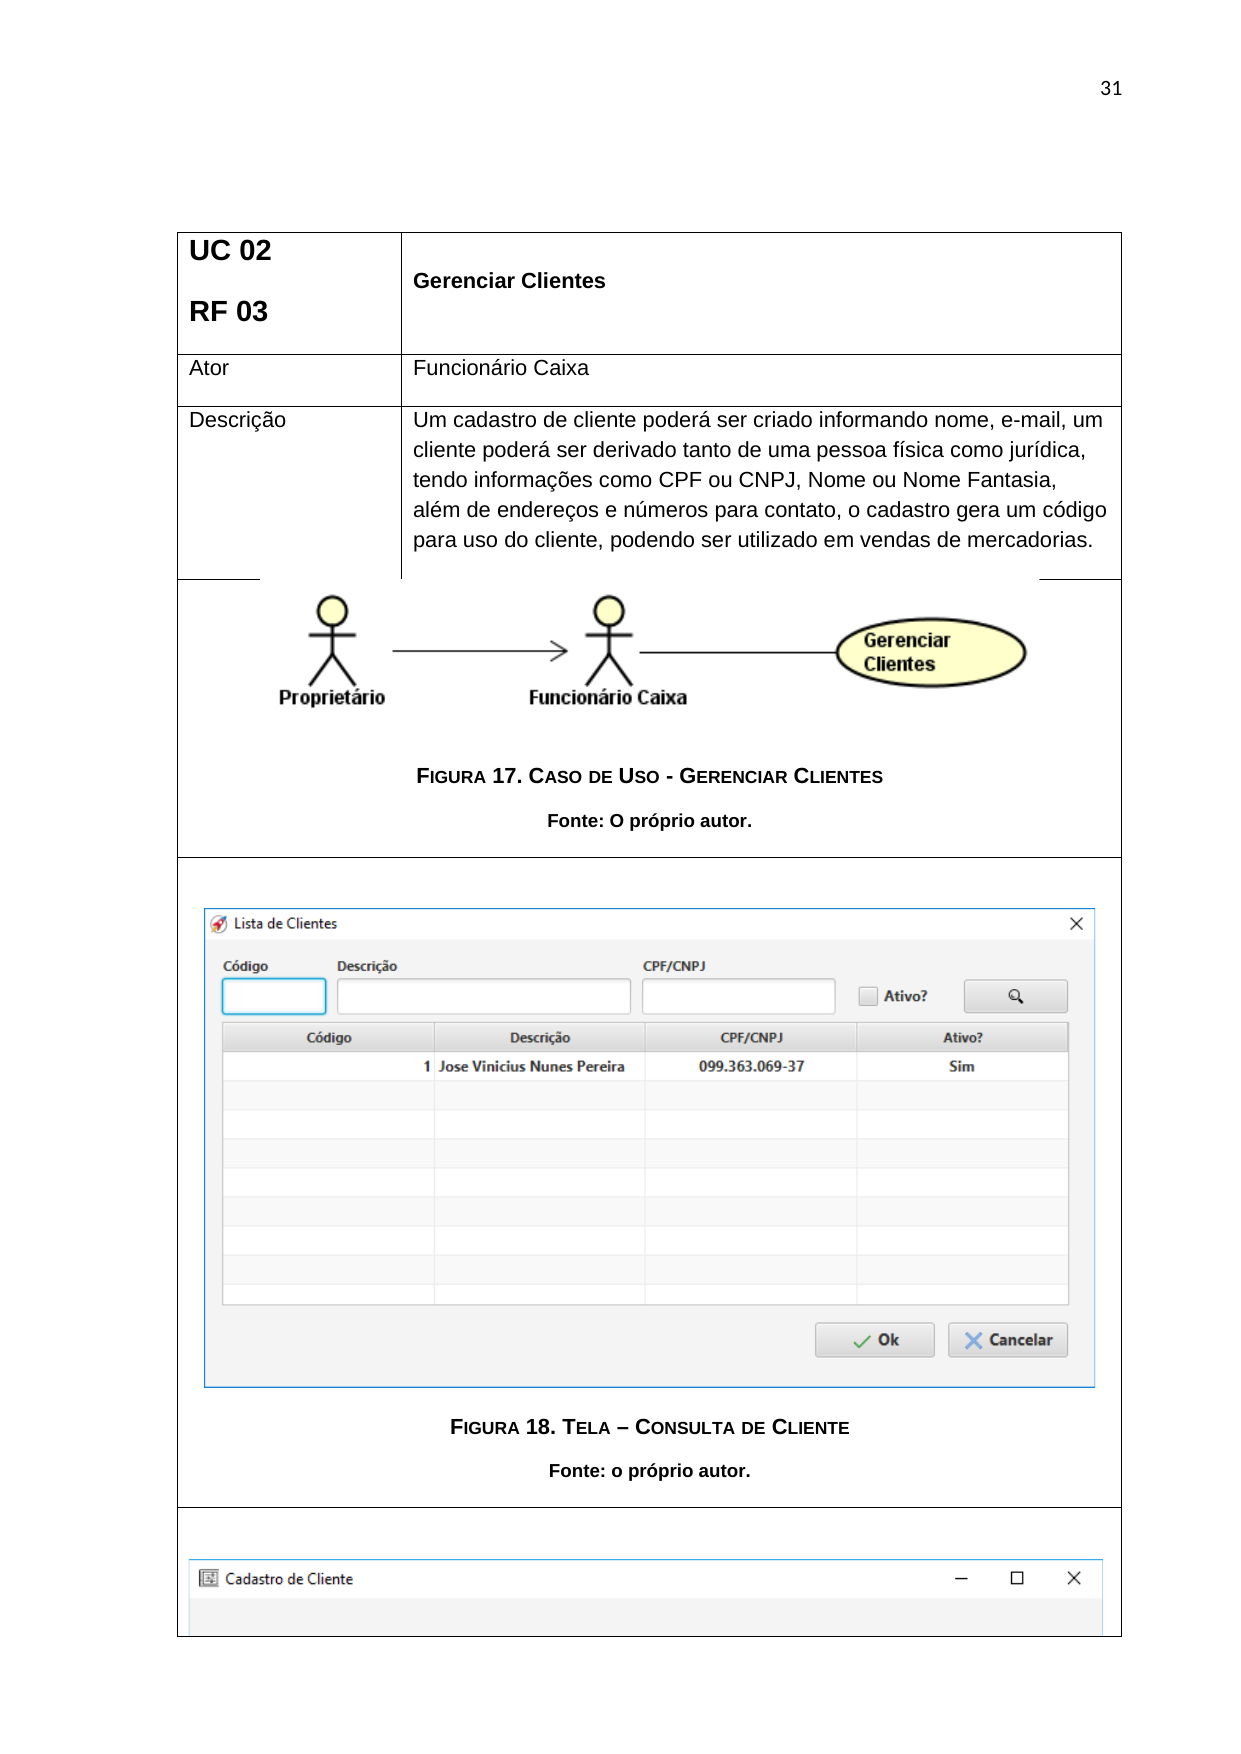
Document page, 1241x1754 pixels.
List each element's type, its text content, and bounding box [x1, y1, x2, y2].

table_cell Descrição [178, 407, 401, 578]
picture [188, 1559, 1103, 1636]
table_cell Um cadastro de cliente poderá ser criado informando nome, e-mail, um cliente poderá ser derivado tanto de uma pessoa física como jurídica, tendo informações como CPF ou CNPJ, Nome ou Nome Fantasia, além de endereços e números para contato, o cadastro gera um código para uso do cliente, podendo ser utilizado em vendas de mercadorias. [402, 407, 1121, 578]
picture [204, 908, 1096, 1388]
table_cell Ator [178, 355, 401, 406]
table_cell Funcionário Caixa [402, 355, 1121, 406]
table_header UC 02 RF 03 [178, 233, 401, 353]
picture [260, 579, 1040, 738]
table_cell Figura 19. Tela – Cadastro de Cliente Fonte: o próprio autor. [178, 1508, 1121, 1636]
table_cell Figura 17. Caso de Uso - Gerenciar Clientes Fonte: O próprio autor. [178, 580, 1121, 857]
table_cell Figura 18. Tela – Consulta de Cliente Fonte: o próprio autor. [178, 858, 1121, 1507]
table_header Gerenciar Clientes [402, 233, 1121, 353]
